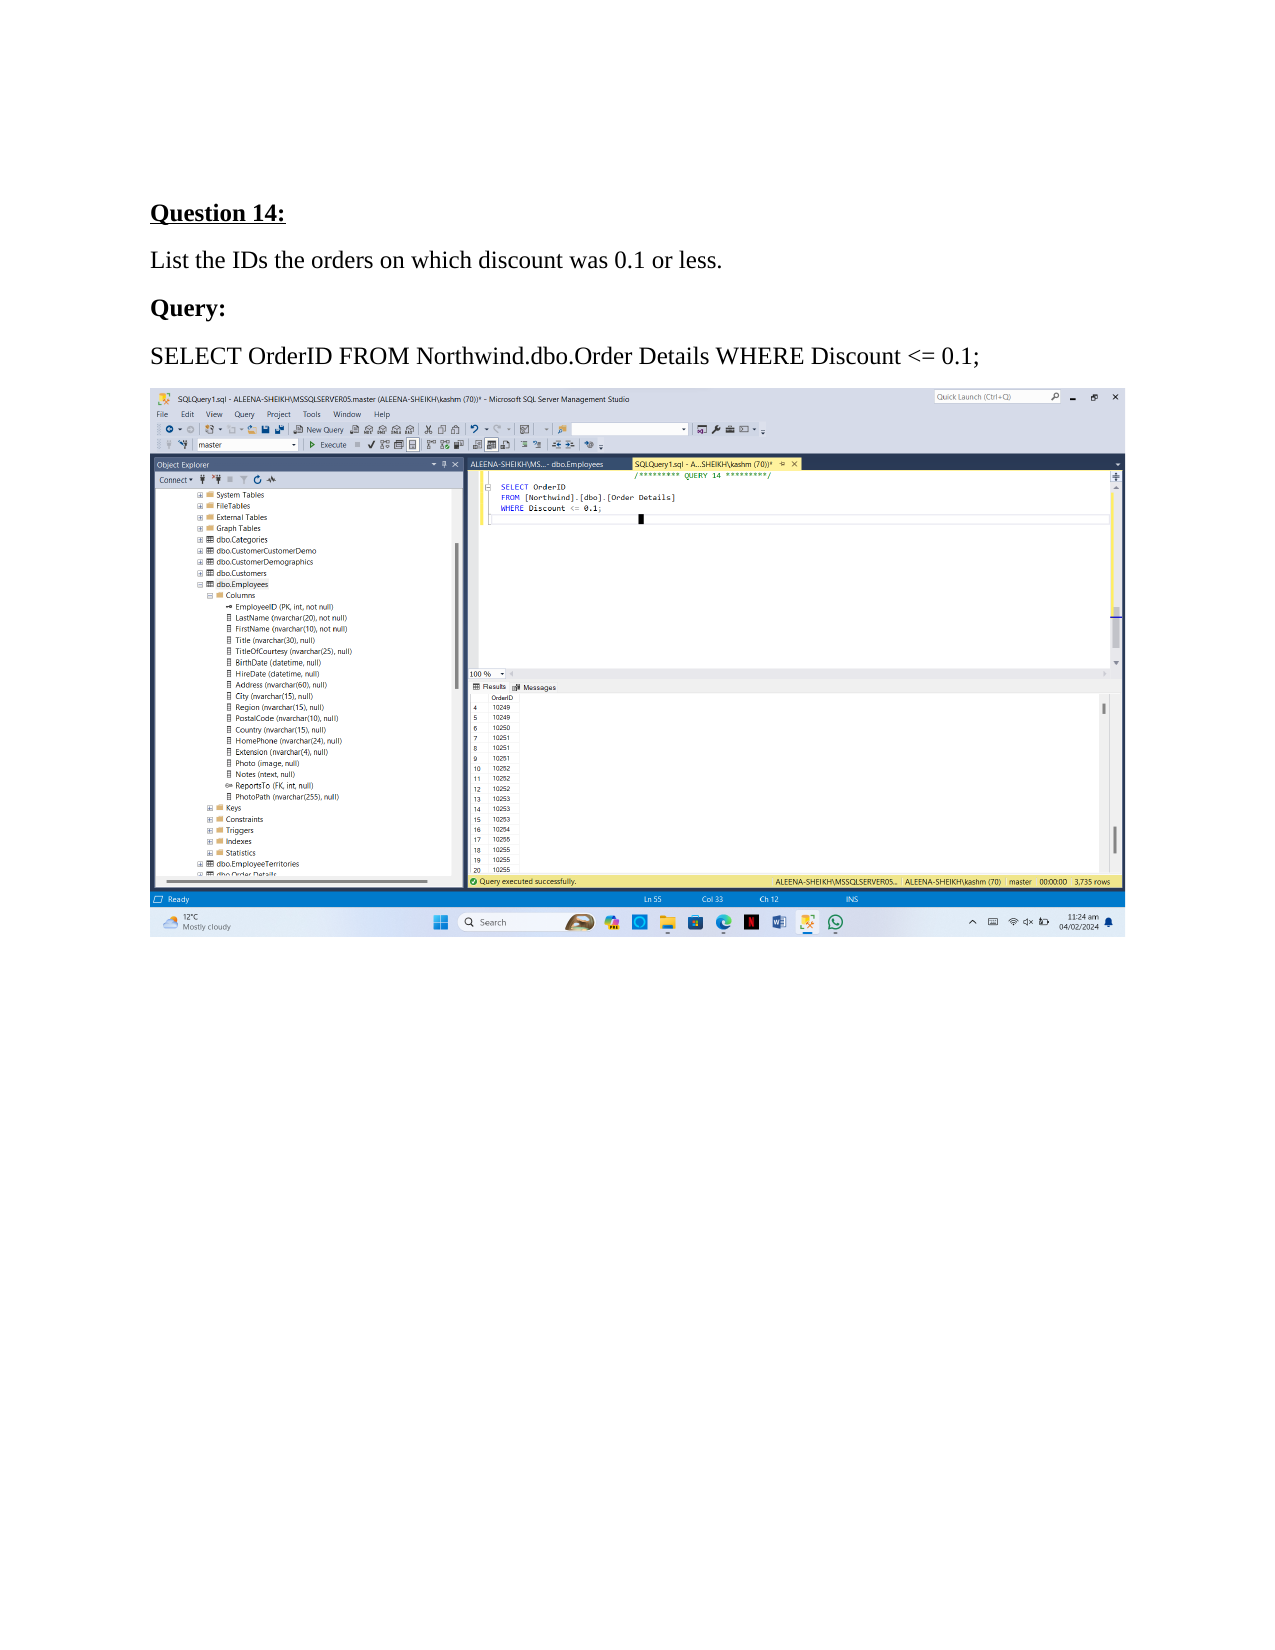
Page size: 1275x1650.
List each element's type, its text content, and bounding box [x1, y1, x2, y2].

text List the IDs the orders on which discount was 0.1 or less. [150, 245, 1125, 274]
text Question 14: [150, 198, 1125, 226]
text Query: [150, 293, 1125, 322]
picture [150, 388, 1125, 937]
text SELECT OrderID FROM Northwind.dbo.Order Details WHERE Discount <= 0.1; [150, 341, 1125, 369]
